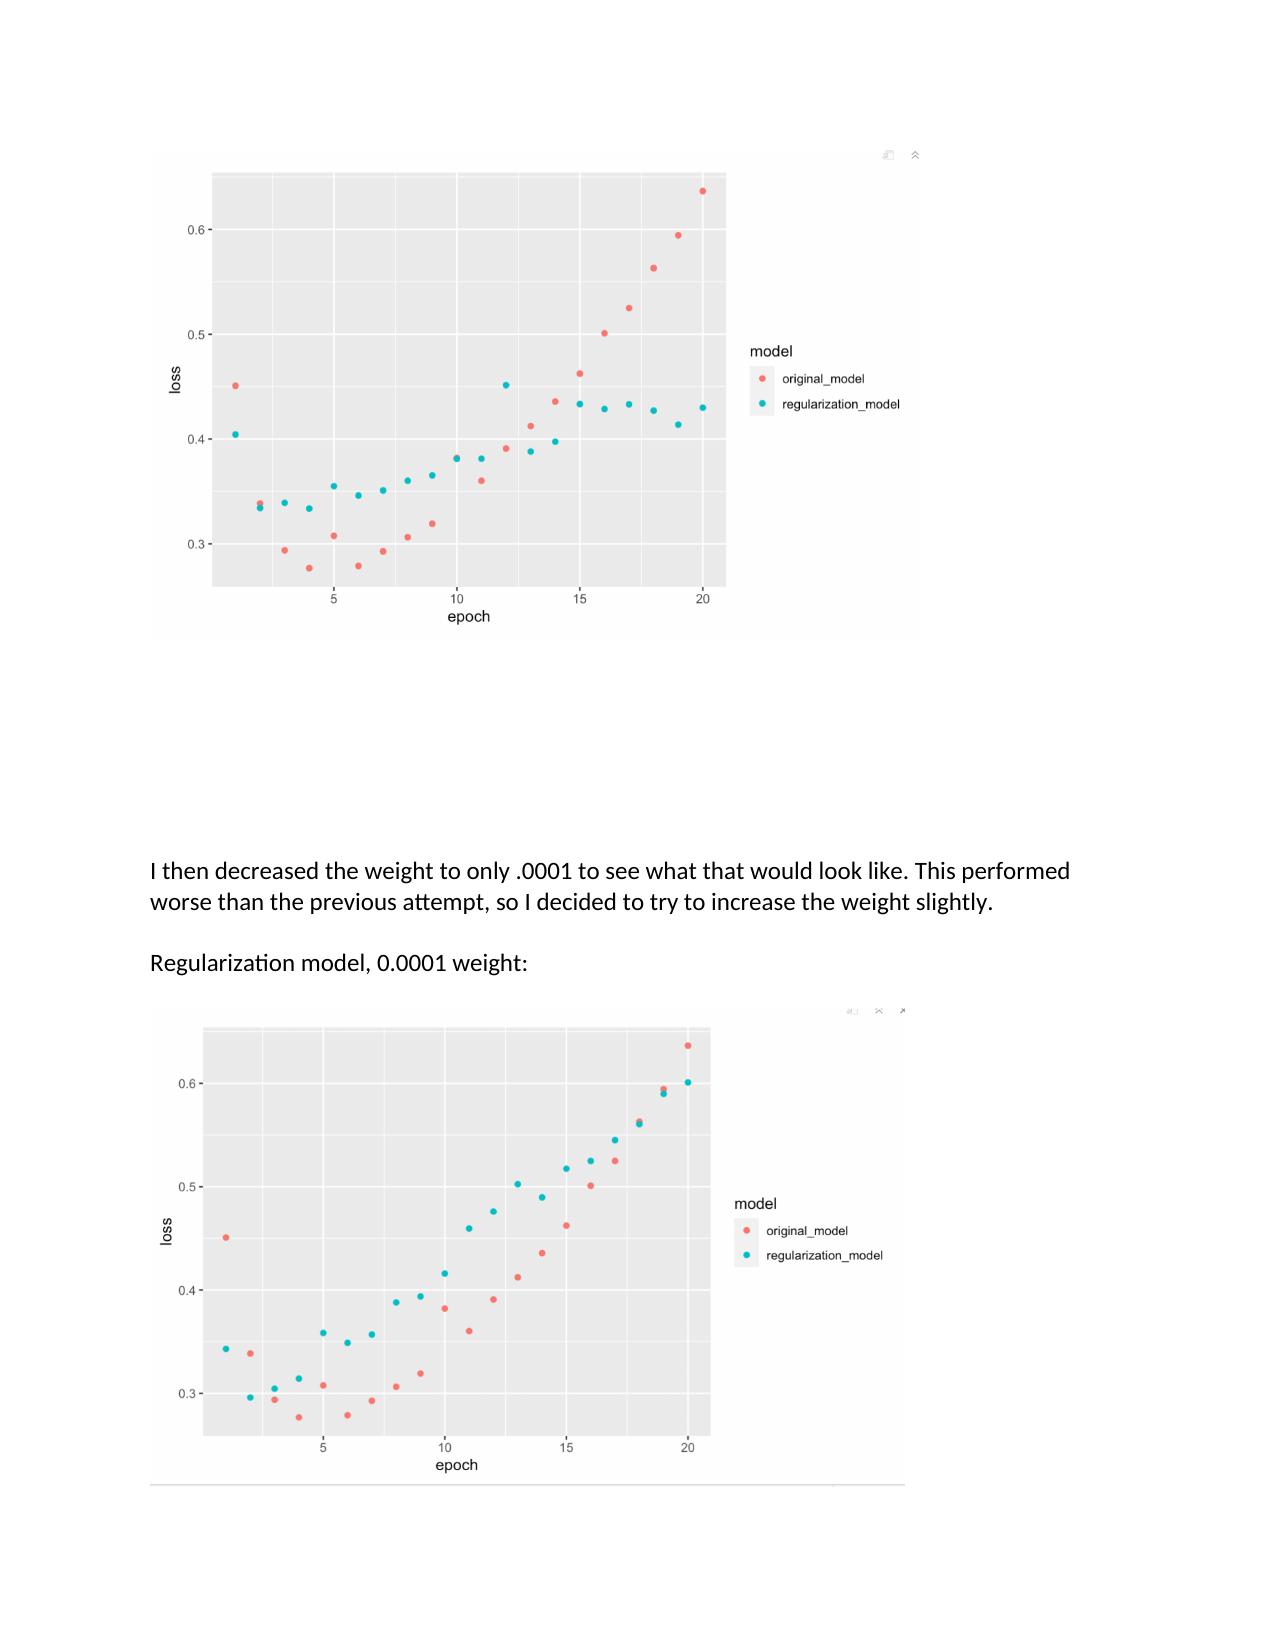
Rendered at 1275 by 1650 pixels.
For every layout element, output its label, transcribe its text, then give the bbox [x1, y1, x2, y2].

text Regularization model, 0.0001 weight: [150, 947, 1125, 978]
picture [150, 1008, 906, 1487]
picture [150, 150, 921, 642]
text I then decreased the weight to only .0001 to see what that would look like. This performed worse than the previous attempt, so I decided to try to increase the weight slightly. [150, 856, 1125, 917]
